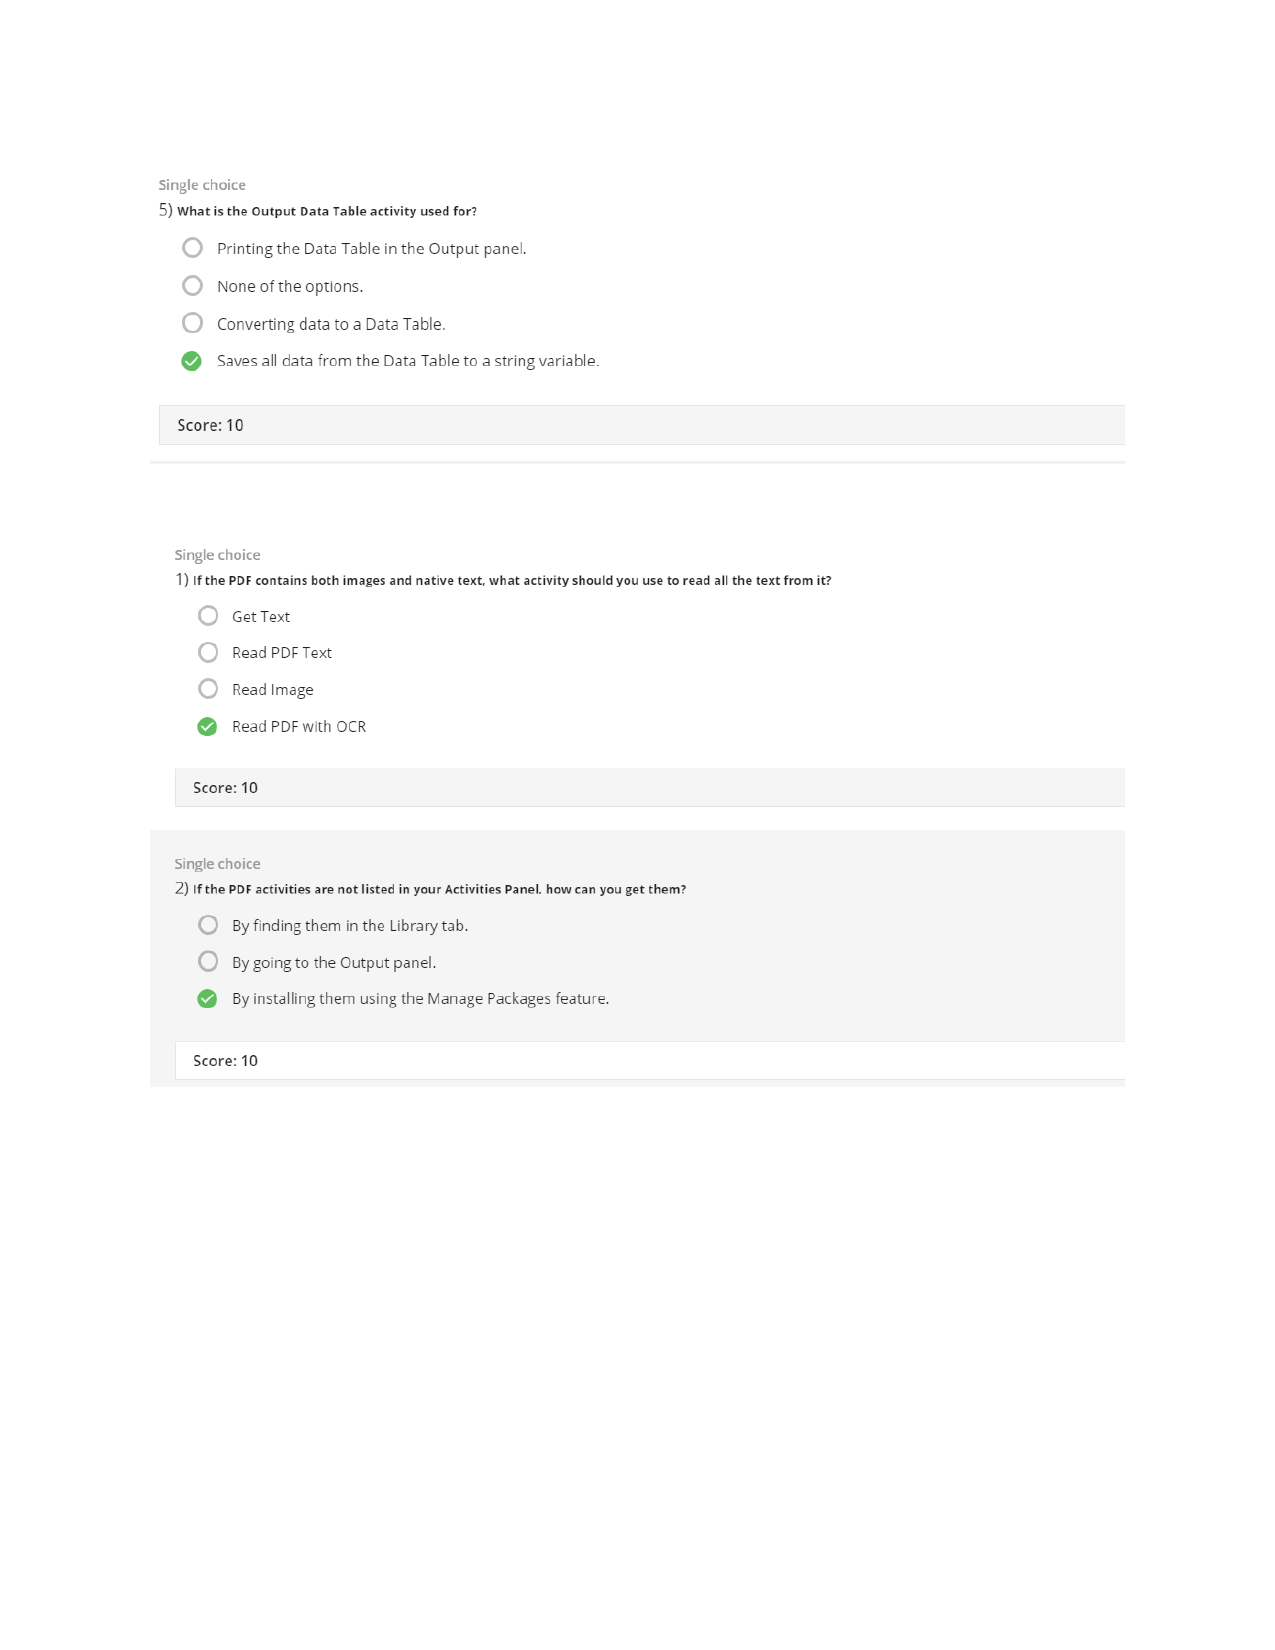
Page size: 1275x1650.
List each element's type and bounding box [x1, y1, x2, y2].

picture [150, 150, 1125, 466]
picture [150, 531, 1125, 1087]
